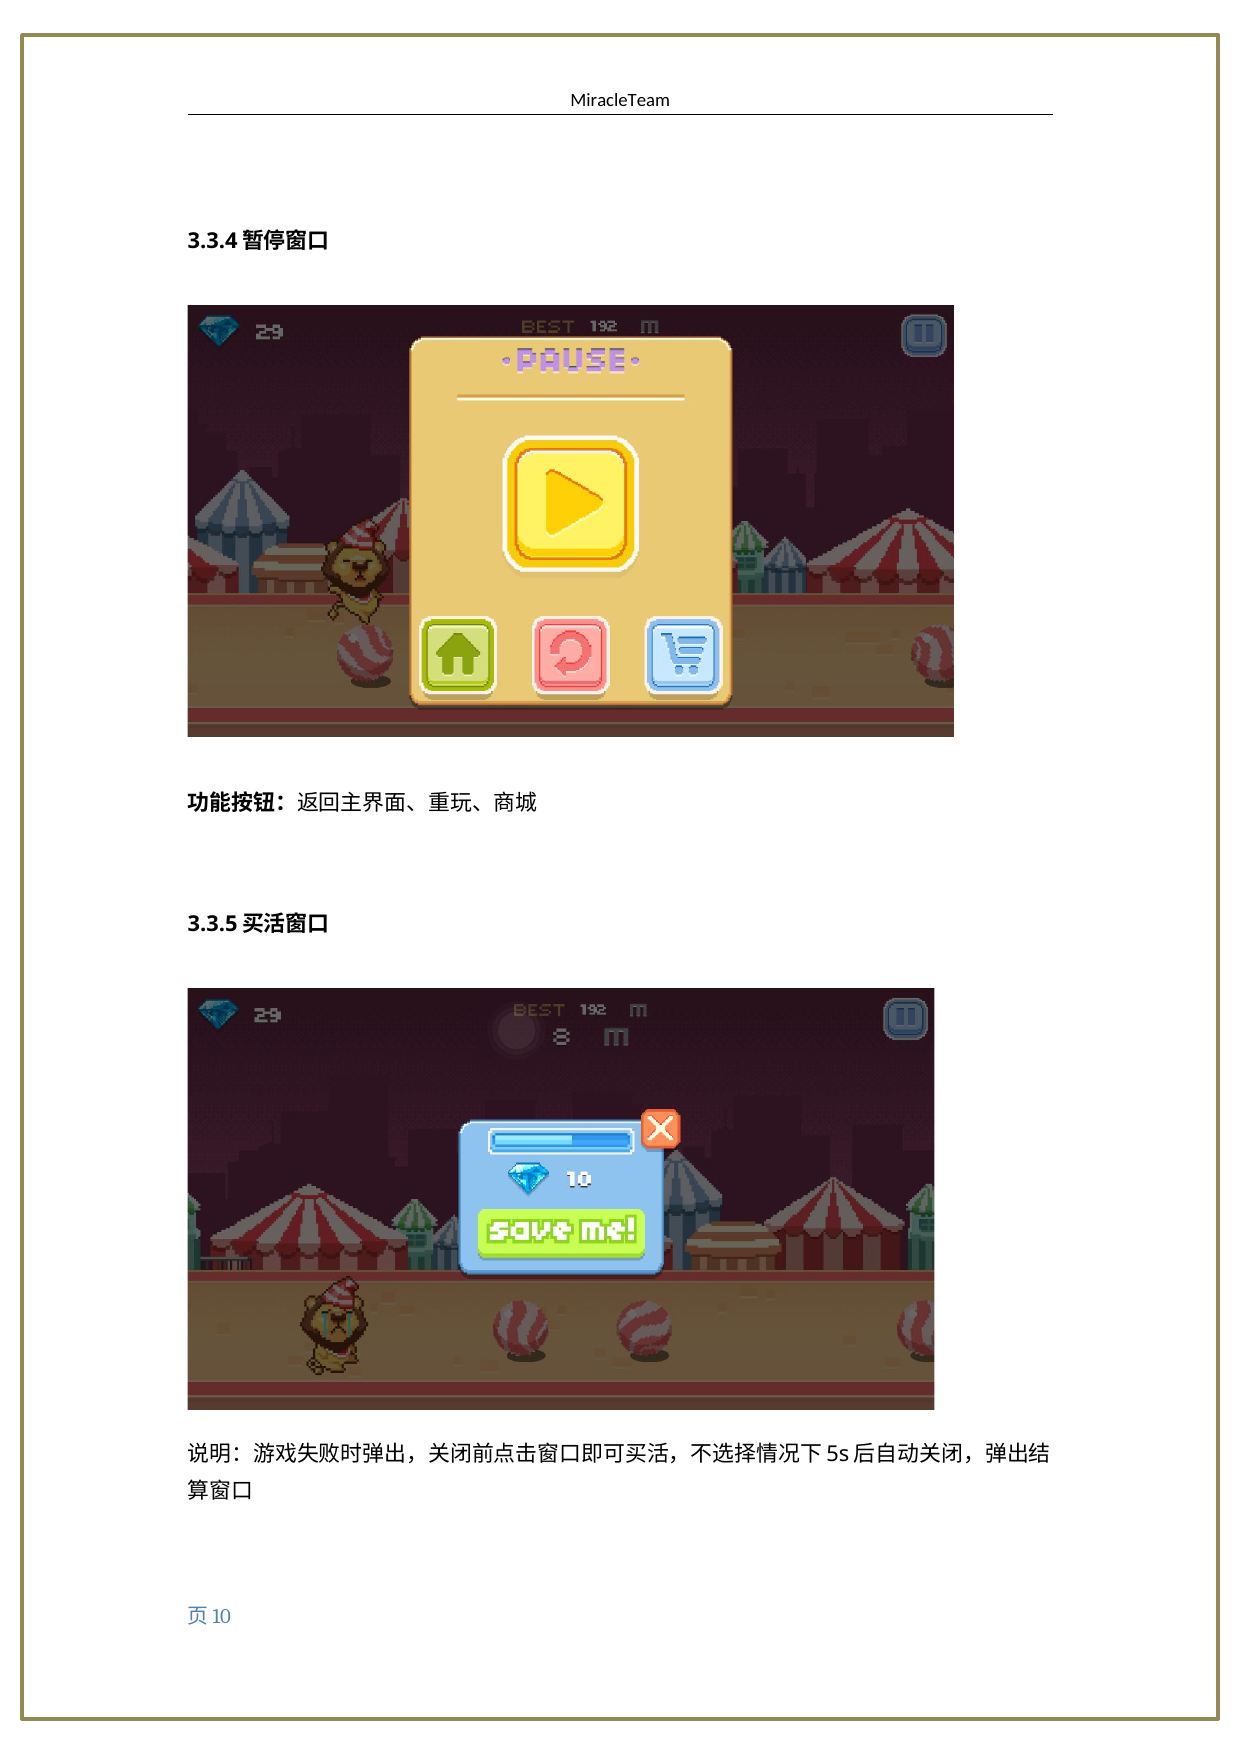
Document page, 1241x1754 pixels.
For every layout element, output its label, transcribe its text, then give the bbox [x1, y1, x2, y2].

text 说明：游戏失败时弹出，关闭前点击窗口即可买活，不选择情况下5s后自动关闭，弹出结算窗口 [187, 1436, 1053, 1506]
subtitle 3.3.5买活窗口 [187, 907, 1053, 939]
text 功能按钮：返回主界面、重玩、商城 [187, 785, 1053, 817]
picture [187, 305, 954, 737]
picture [187, 988, 935, 1410]
subtitle 3.3.4暂停窗口 [187, 224, 1053, 256]
